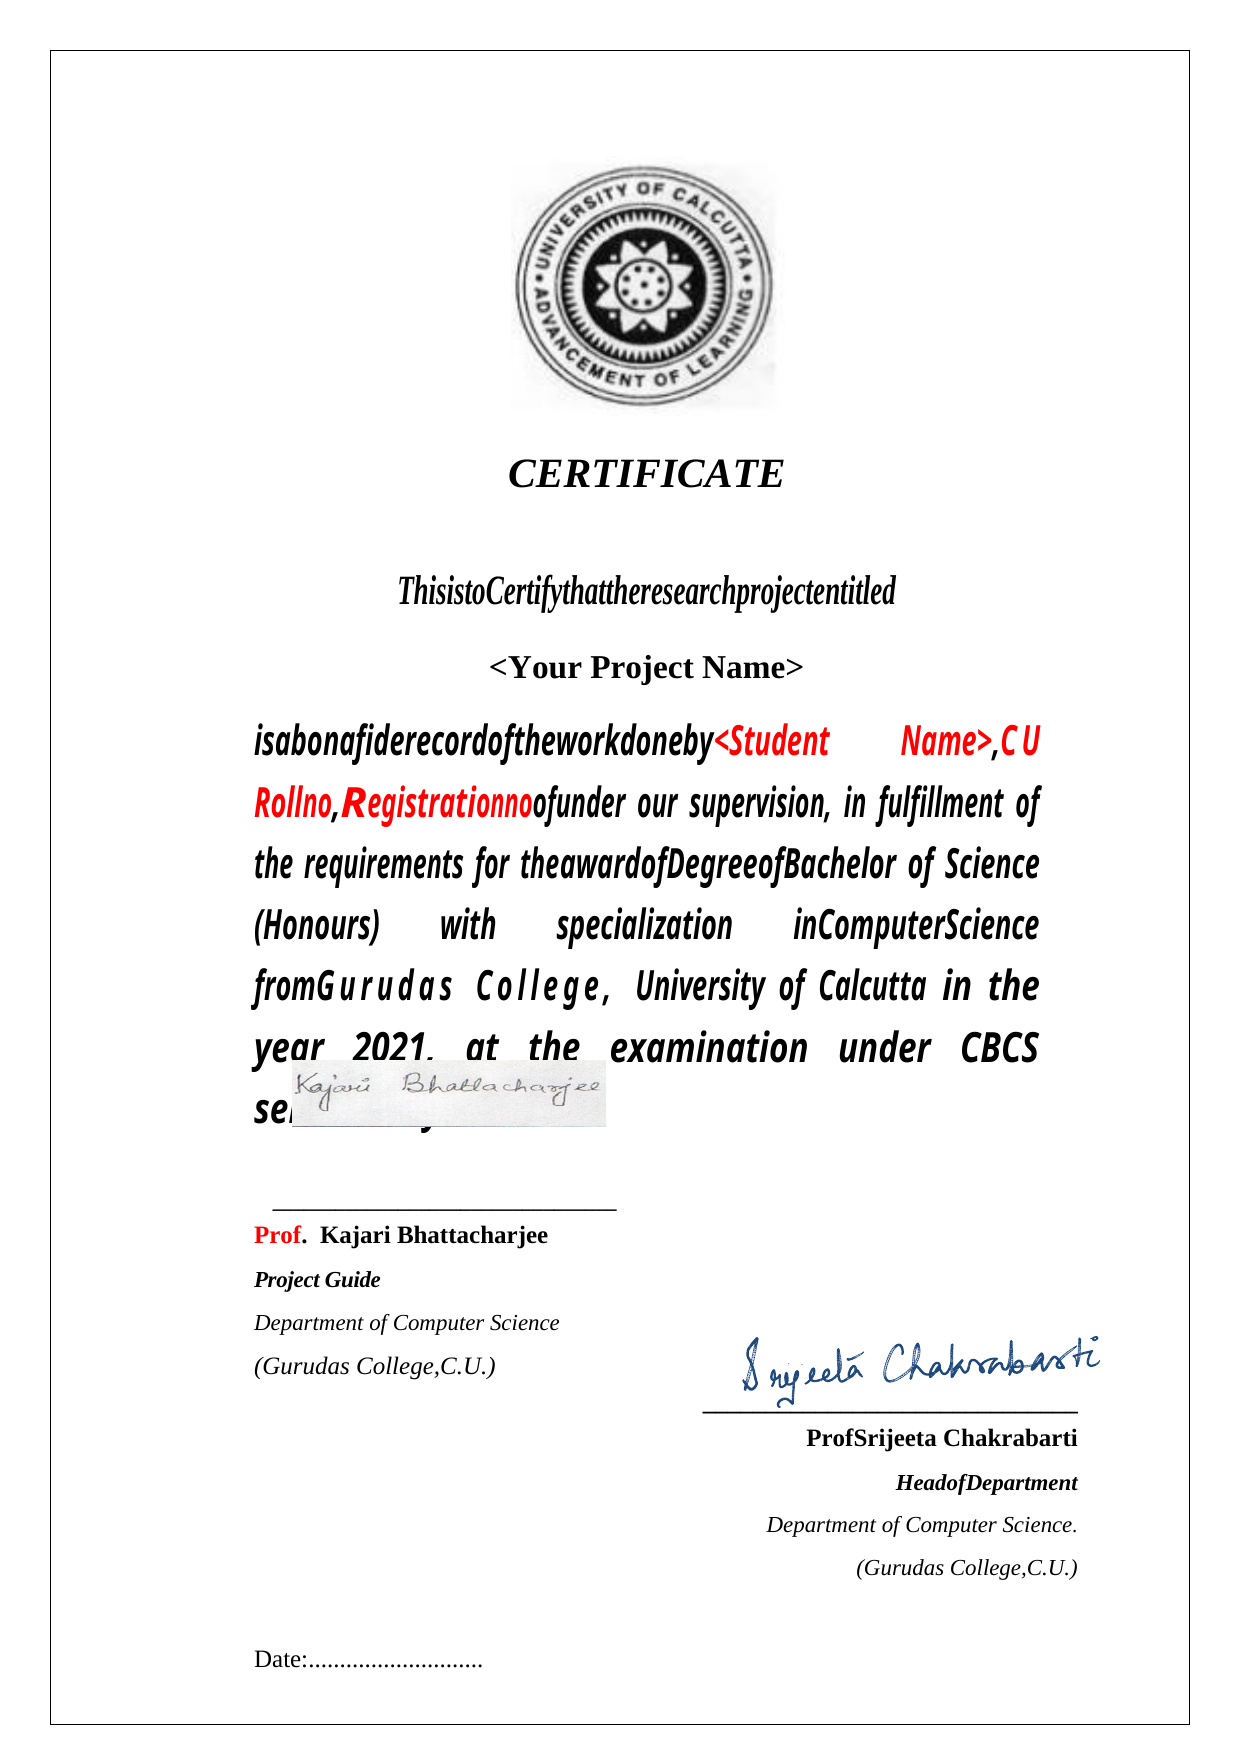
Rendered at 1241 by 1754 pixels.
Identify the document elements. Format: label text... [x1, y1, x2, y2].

subtitle Prof. Kajari Bhattacharjee [254, 1221, 1078, 1249]
text Project Guide [254, 1266, 1078, 1292]
text <Your Project Name> [255, 648, 1038, 686]
text Date:............................ [254, 1644, 1078, 1673]
text _________________________________ [175, 1189, 1078, 1213]
text Department of Computer Science. [254, 1511, 1078, 1537]
text HeadofDepartment [254, 1468, 1078, 1495]
text Department of Computer Science [254, 1309, 1078, 1335]
text (Gurudas College,C.U.) [840, 1351, 889, 1380]
picture [511, 156, 785, 416]
text (Gurudas College,C.U.) [912, 1351, 1078, 1380]
subtitle isabonafiderecordoftheworkdoneby<Student Name>,CU Rollno,Registrationnoofunder our supervision, in fulfillment of the requirements for theawardofDegreeofBachelor of Science (Honours) with specialization inComputerScience fromGurudas College, University of Calcutta in the year 2021, at the examination under CBCS semester system. [254, 711, 1040, 1136]
picture [292, 1060, 607, 1127]
text (Gurudas College,C.U.) [254, 1553, 1078, 1580]
text ThisistoCertifythattheresearchprojectentitled [316, 565, 977, 613]
subtitle ______________________________ [175, 1387, 1078, 1416]
text (Gurudas College,C.U.) [754, 1351, 837, 1380]
subtitle ProfSrijeeta Chakrabarti [254, 1423, 1078, 1452]
subtitle CERTIFICATE [396, 448, 898, 496]
text (Gurudas College,C.U.) [254, 1351, 749, 1380]
